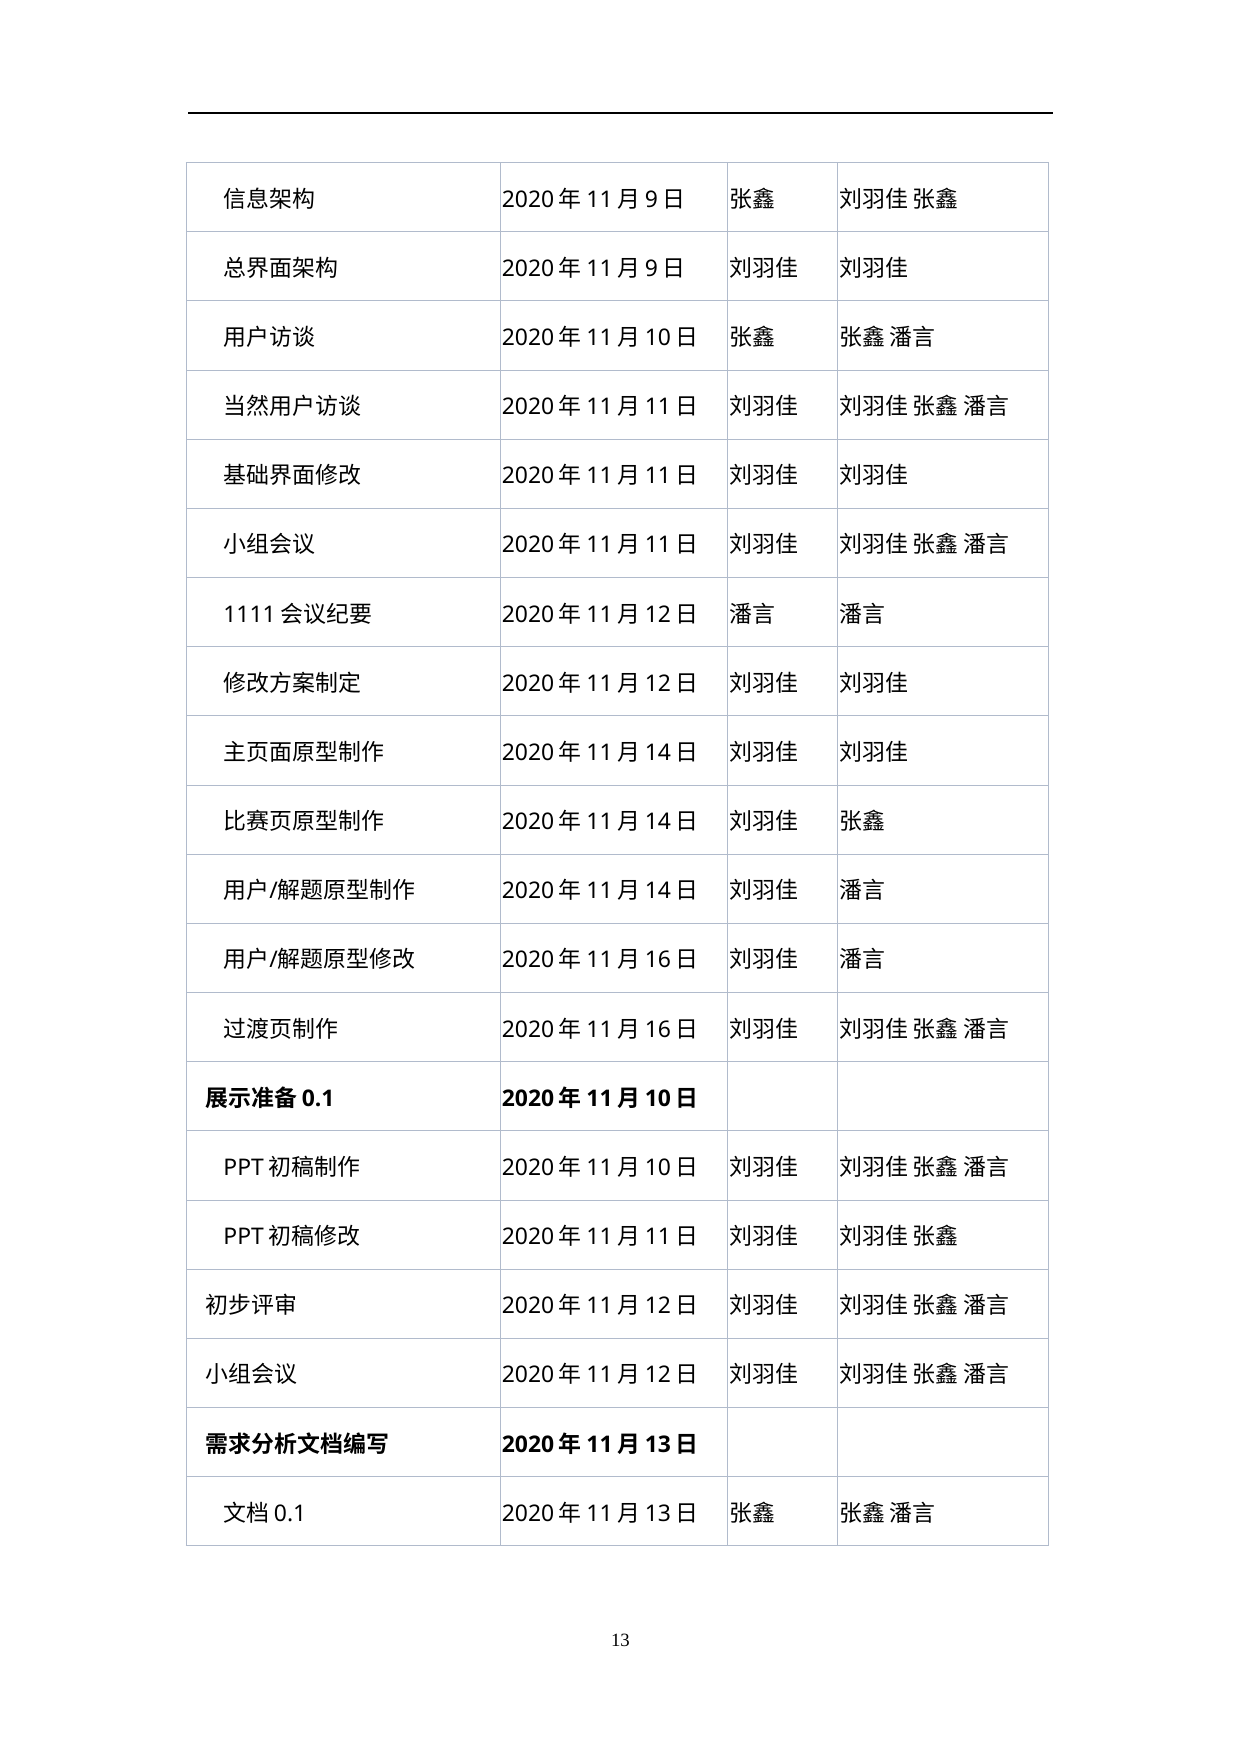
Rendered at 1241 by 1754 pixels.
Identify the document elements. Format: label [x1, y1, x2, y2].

table_cell [728, 1062, 837, 1130]
table_cell [838, 1408, 1048, 1476]
table_cell [838, 1062, 1048, 1130]
table_cell [728, 1408, 837, 1476]
